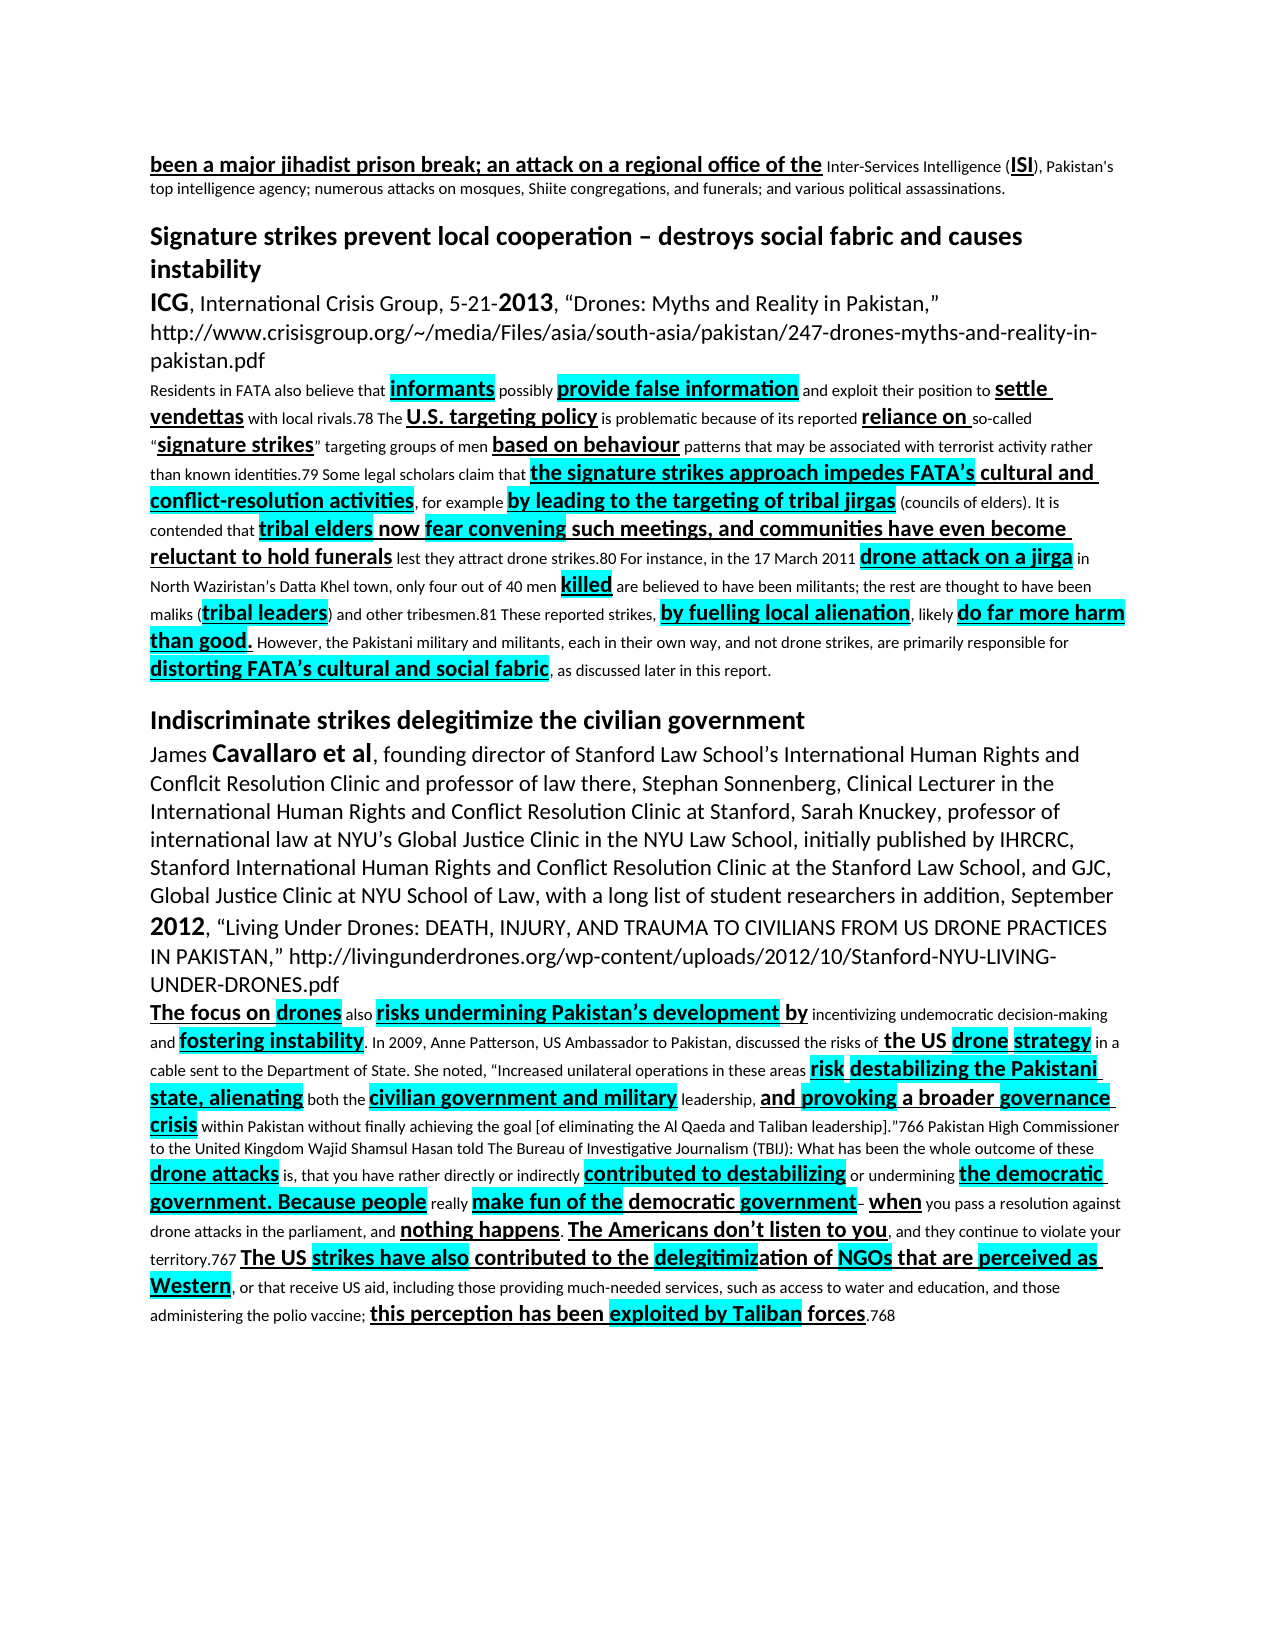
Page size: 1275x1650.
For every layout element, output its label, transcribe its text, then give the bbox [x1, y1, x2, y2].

subtitle Indiscriminate strikes delegitimize the civilian government [150, 703, 1125, 736]
text ICG, International Crisis Group, 5-21-2013, “Drones: Myths and Reality in Pakistan,” http://www.crisisgroup.org/~/media/Files/asia/south-asia/pakistan/247-drones-myths-and-reality-in-pakistan.pdf [150, 285, 1125, 374]
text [150, 150, 1125, 198]
text James Cavallaro et al, founding director of Stanford Law School’s International Human Rights and Conflcit Resolution Clinic and professor of law there, Stephan Sonnenberg, Clinical Lecturer in the International Human Rights and Conflict Resolution Clinic at Stanford, Sarah Knuckey, professor of international law at NYU’s Global Justice Clinic in the NYU Law School, initially published by IHRCRC, Stanford International Human Rights and Conflict Resolution Clinic at the Stanford Law School, and GJC, Global Justice Clinic at NYU School of Law, with a long list of student researchers in addition, September 2012, “Living Under Drones: DEATH, INJURY, AND TRAUMA TO CIVILIANS FROM US DRONE PRACTICES IN PAKISTAN,” http://livingunderdrones.org/wp-content/uploads/2012/10/Stanford-NYU-LIVING-UNDER-DRONES.pdf [150, 736, 1125, 998]
subtitle Signature strikes prevent local cooperation – destroys social fabric and causes instability [150, 219, 1125, 285]
text Residents in FATA also believe that informants possibly provide false information and exploit their position to settle vendettas with local rivals.78 The U.S. targeting policy is problematic because of its reported reliance on so-called “signature strikes” targeting groups of men based on behaviour patterns that may be associated with terrorist activity rather than known identities.79 Some legal scholars claim that the signature strikes approach impedes FATA’s cultural and conflict-resolution activities, for example by leading to the targeting of tribal jirgas (councils of elders). It is contended that tribal elders now fear convening such meetings, and communities have even become reluctant to hold funerals lest they attract drone strikes.80 For instance, in the 17 March 2011 drone attack on a jirga in North Waziristan’s Datta Khel town, only four out of 40 men killed are believed to have been militants; the rest are thought to have been maliks (tribal leaders) and other tribesmen.81 These reported strikes, by fuelling local alienation, likely do far more harm than good. However, the Pakistani military and militants, each in their own way, and not drone strikes, are primarily responsible for distorting FATA’s cultural and social fabric, as discussed later in this report. [150, 374, 1125, 682]
text The focus on drones also risks undermining Pakistan’s development by incentivizing undemocratic decision-making and fostering instability. In 2009, Anne Patterson, US Ambassador to Pakistan, discussed the risks of the US drone strategy in a cable sent to the Department of State. She noted, “Increased unilateral operations in these areas risk destabilizing the Pakistani state, alienating both the civilian government and military leadership, and provoking a broader governance crisis within Pakistan without finally achieving the goal [of eliminating the Al Qaeda and Taliban leadership].”766 Pakistan High Commissioner to the United Kingdom Wajid Shamsul Hasan told The Bureau of Investigative Journalism (TBIJ): What has been the whole outcome of these drone attacks is, that you have rather directly or indirectly contributed to destabilizing or undermining the democratic government. Because people really make fun of the democratic government– when you pass a resolution against drone attacks in the parliament, and nothing happens. The Americans don’t listen to you, and they continue to violate your territory.767 The US strikes have also contributed to the delegitimization of NGOs that are perceived as Western, or that receive US aid, including those providing much-needed services, such as access to water and education, and those administering the polio vaccine; this perception has been exploited by Taliban forces.768 [150, 998, 1125, 1327]
